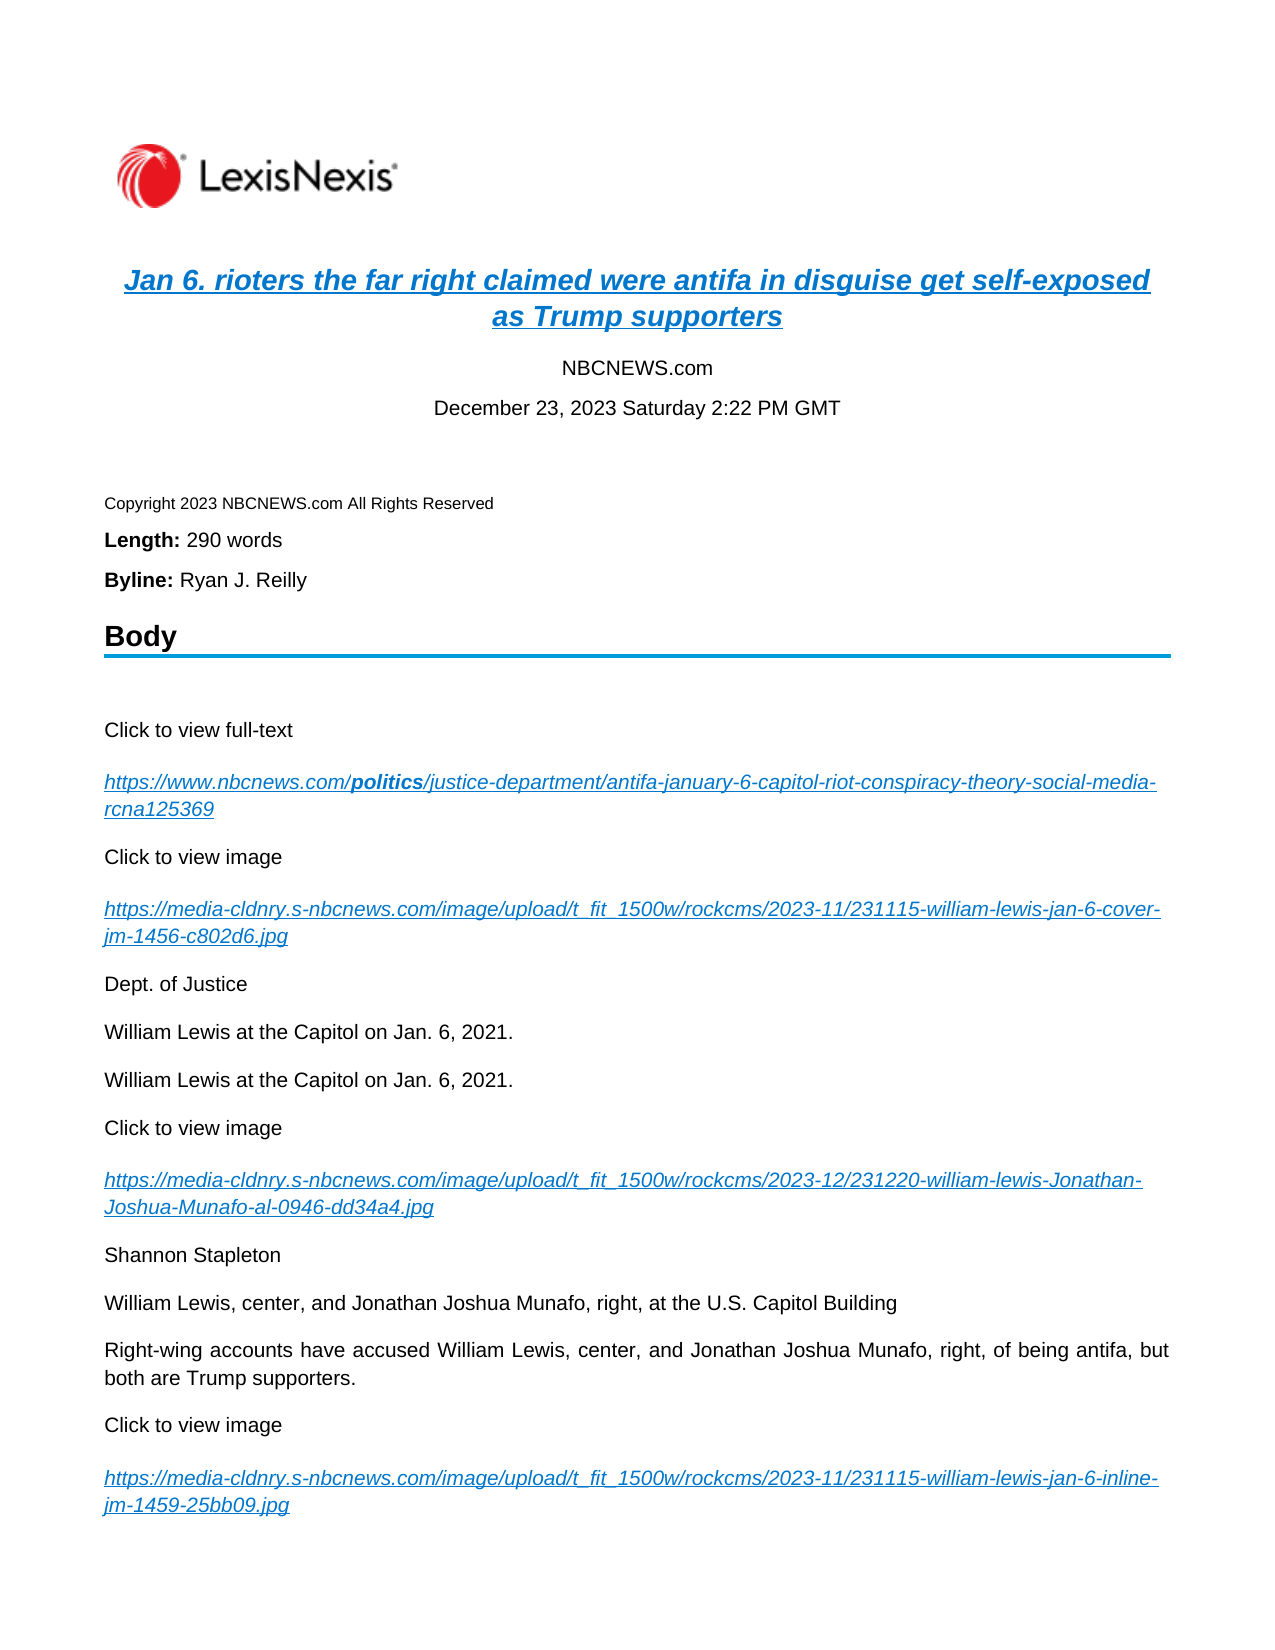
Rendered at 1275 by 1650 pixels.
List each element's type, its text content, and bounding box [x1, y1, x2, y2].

text William Lewis at the Capitol on Jan. 6, 2021. [104, 1016, 1171, 1043]
text December 23, 2023 Saturday 2:22 PM GMT [104, 393, 1171, 420]
text Shannon Stapleton [104, 1239, 1171, 1266]
text https://media-cldnry.s-nbcnews.com/image/upload/t_fit_1500w/rockcms/2023-12/231220-william-lewis-Jonathan-Joshua-Munafo-al-0946-dd34a4.jpg [104, 1164, 1171, 1218]
text Click to view image [104, 1410, 1171, 1437]
text William Lewis, center, and Jonathan Joshua Munafo, right, at the U.S. Capitol Building [104, 1287, 1171, 1314]
text Dept. of Justice [104, 968, 1171, 996]
text https://media-cldnry.s-nbcnews.com/image/upload/t_fit_1500w/rockcms/2023-11/231115-william-lewis-jan-6-inline-jm-1459-25bb09.jpg [104, 1462, 1171, 1516]
text Right-wing accounts have accused William Lewis, center, and Jonathan Joshua Munafo, right, of being antifa, but both are Trump supporters. [104, 1335, 1171, 1389]
text Body [104, 617, 1171, 652]
text Click to view image [104, 841, 1171, 868]
text Byline: Ryan J. Reilly [104, 565, 1171, 592]
text Copyright 2023 NBCNEWS.com All Rights Reserved [104, 461, 1171, 513]
picture [104, 144, 412, 208]
subtitle Jan 6. rioters the far right claimed were antifa in disguise get self-exposed as Trump supporters [104, 261, 1171, 332]
text Length: 290 words [104, 525, 1171, 552]
text NBCNEWS.com [104, 353, 1171, 380]
text William Lewis at the Capitol on Jan. 6, 2021. [104, 1064, 1171, 1091]
text https://www.nbcnews.com/politics/justice-department/antifa-january-6-capitol-riot-conspiracy-theory-social-media-rcna125369 [104, 766, 1171, 821]
text Click to view image [104, 1112, 1171, 1139]
text Click to view full-text [104, 714, 1171, 741]
text https://media-cldnry.s-nbcnews.com/image/upload/t_fit_1500w/rockcms/2023-11/231115-william-lewis-jan-6-cover-jm-1456-c802d6.jpg [104, 893, 1171, 948]
